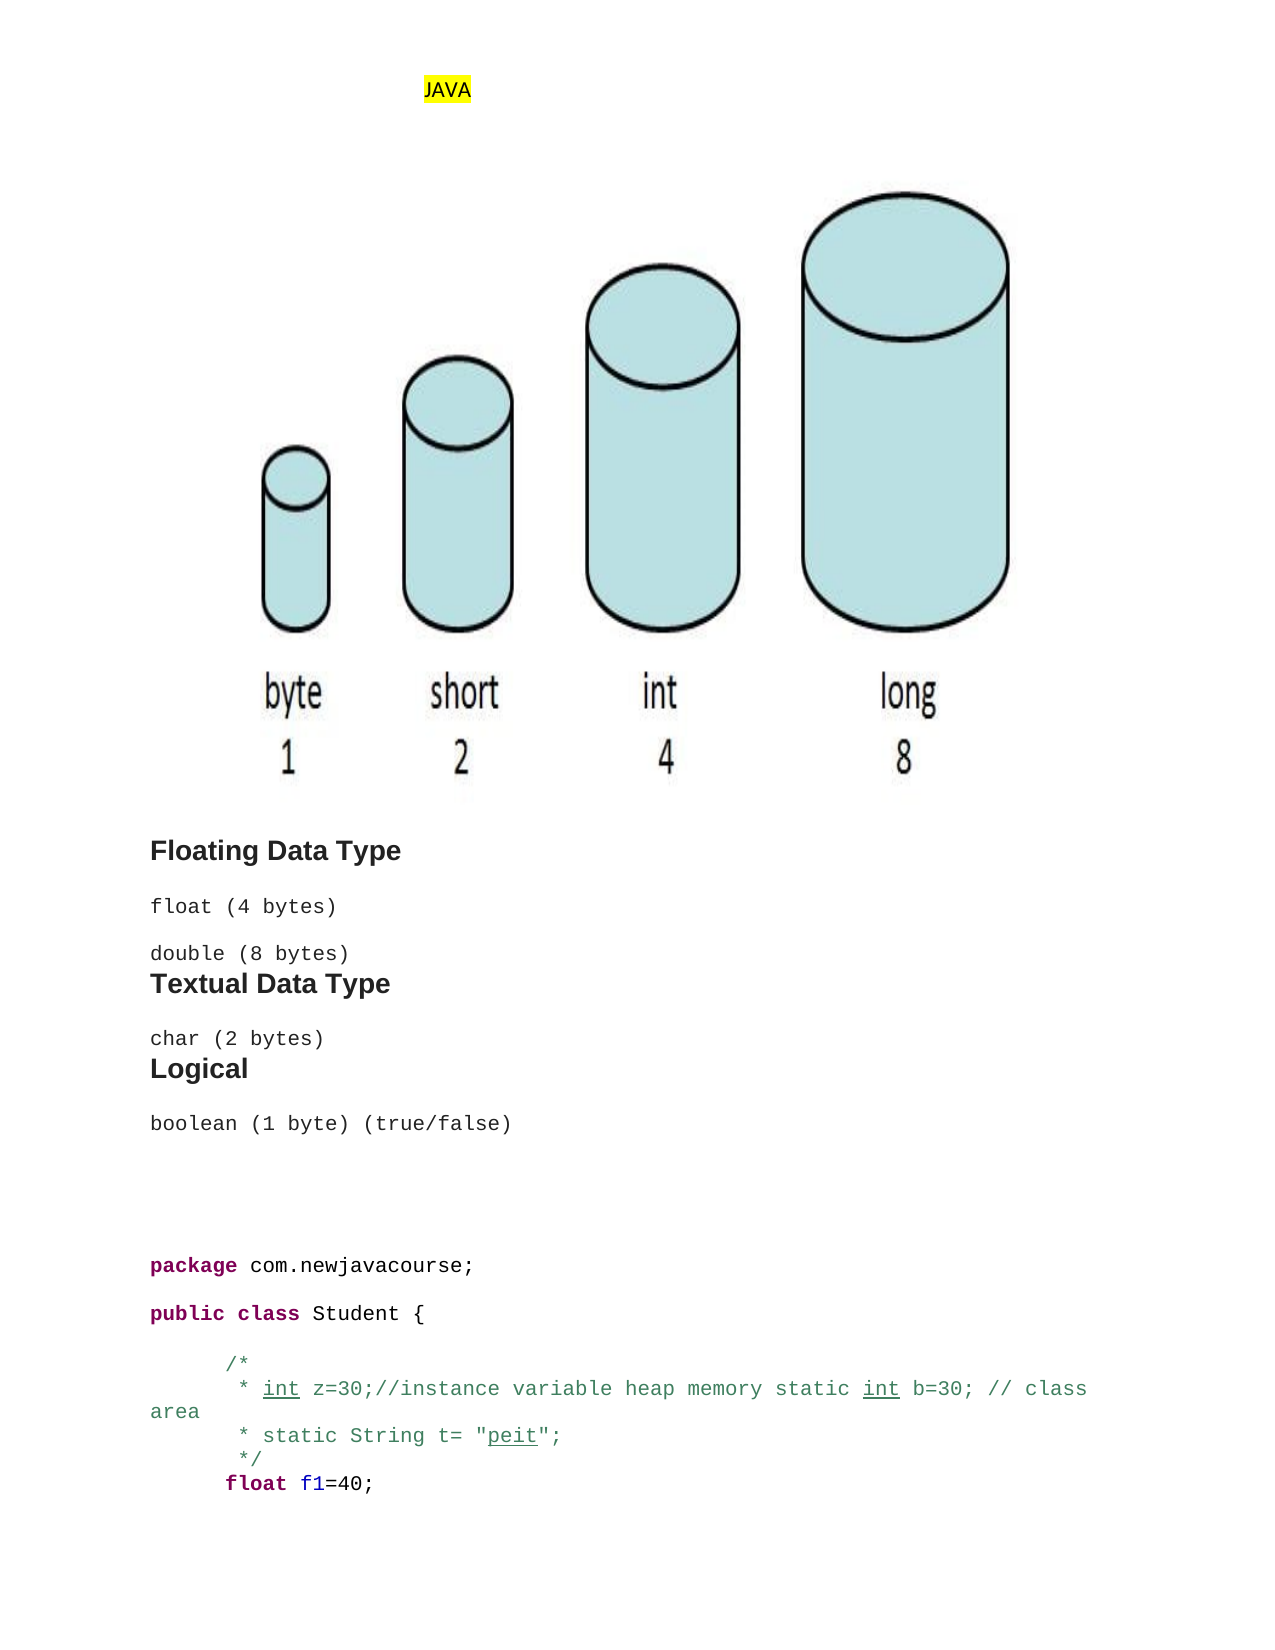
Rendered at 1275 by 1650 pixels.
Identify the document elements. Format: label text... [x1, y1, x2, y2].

text double (8 bytes) [150, 943, 1125, 967]
text * static String t= "peit"; [150, 1425, 1125, 1449]
text boolean (1 byte) (true/false) [150, 1113, 1125, 1137]
text * int z=30;//instance variable heap memory static int b=30; // class area [150, 1378, 1125, 1425]
text Textual Data Type [150, 967, 1125, 999]
text float (4 bytes) [150, 896, 1125, 919]
text */ [150, 1449, 1125, 1472]
text public class Student { [150, 1303, 1125, 1326]
text package com.newjavacourse; [150, 1255, 1125, 1279]
text Floating Data Type [150, 834, 1125, 867]
text Logical [150, 1052, 1125, 1084]
text /* [150, 1354, 1125, 1378]
text char (2 bytes) [150, 1028, 1125, 1052]
picture [241, 150, 1034, 805]
text float f1=40; [150, 1472, 1125, 1496]
